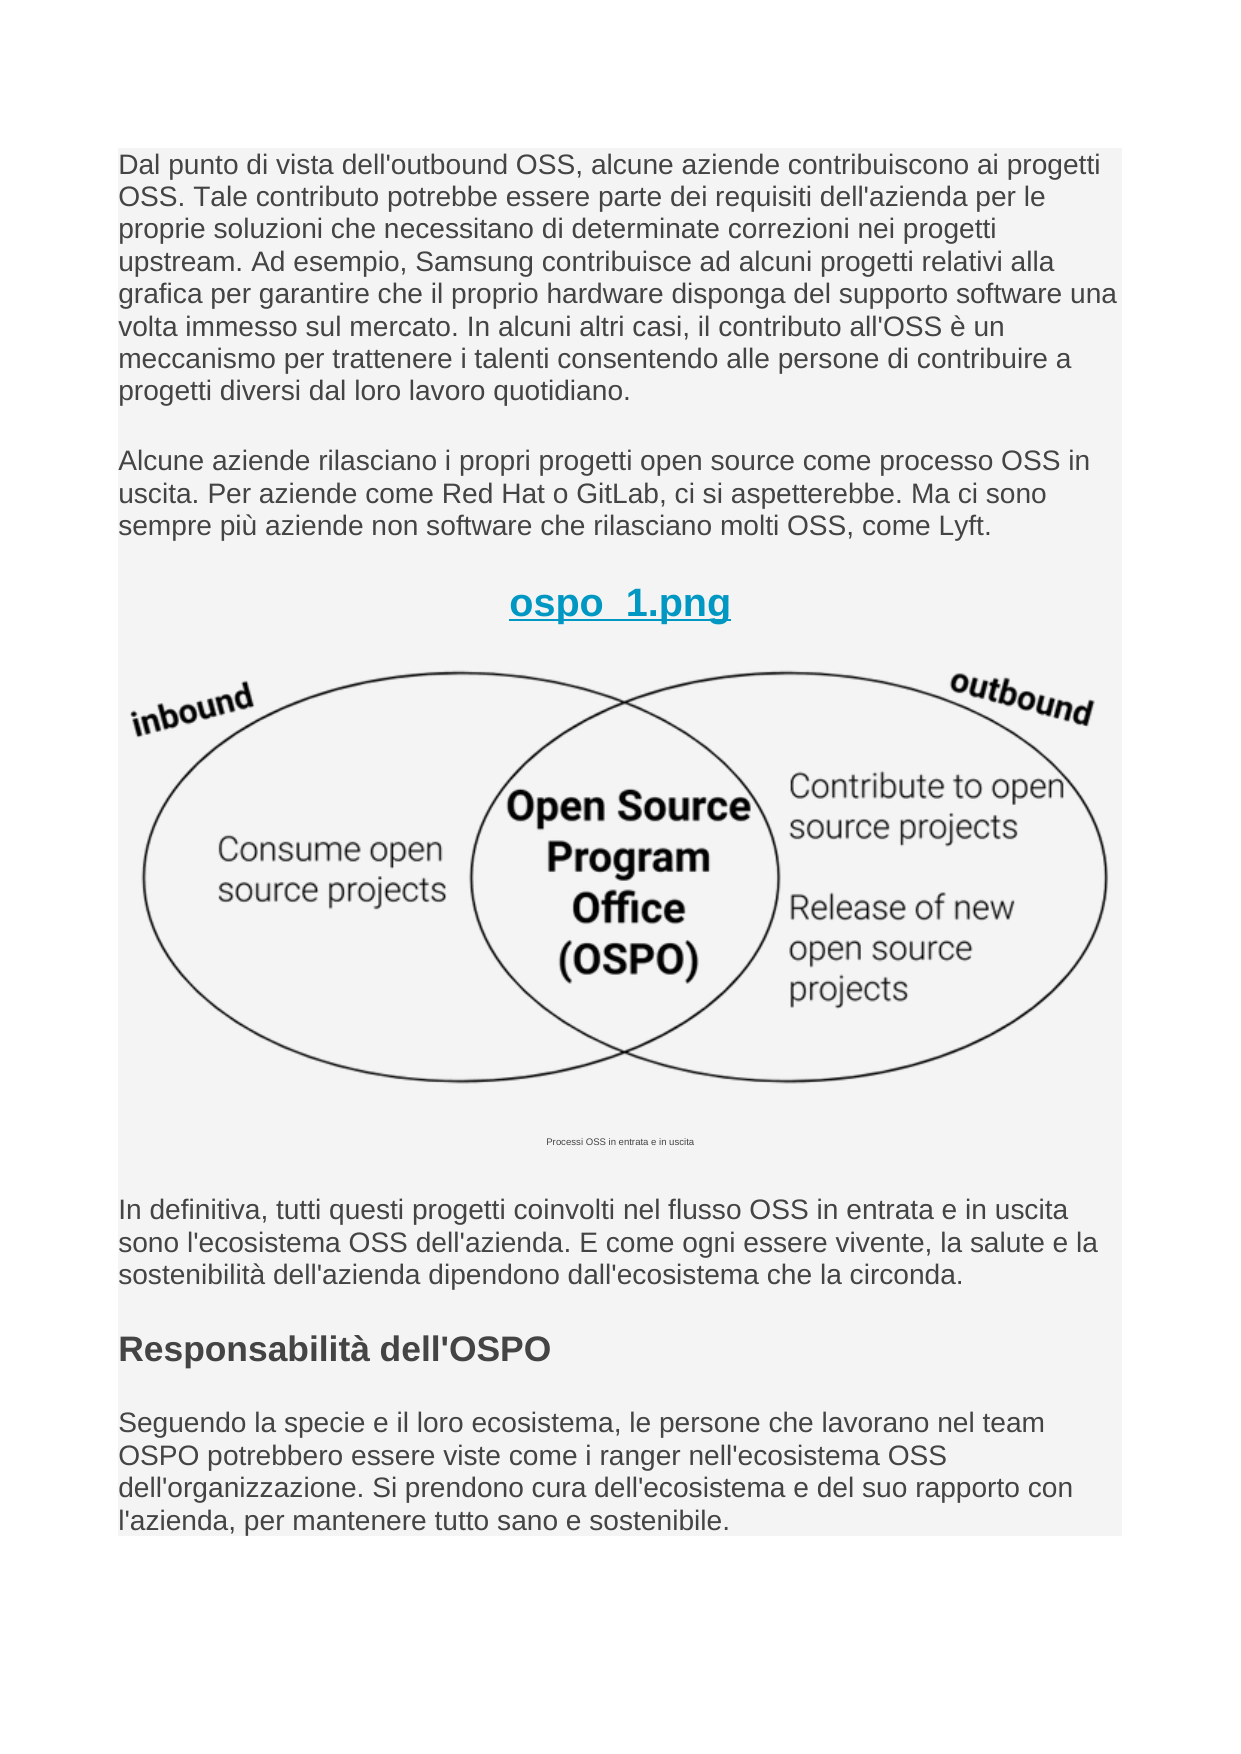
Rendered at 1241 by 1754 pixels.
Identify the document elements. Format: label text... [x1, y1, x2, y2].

text Processi OSS in entrata e in uscita [118, 1137, 1122, 1156]
text Dal punto di vista dell'outbound OSS, alcune aziende contribuiscono ai progetti OSS. Tale contributo potrebbe essere parte dei requisiti dell'azienda per le proprie soluzioni che necessitano di determinate correzioni nei progetti upstream. Ad esempio, Samsung contribuisce ad alcuni progetti relativi alla grafica per garantire che il proprio hardware disponga del supporto software una volta immesso sul mercato. In alcuni altri casi, il contributo all'OSS è un meccanismo per trattenere i talenti consentendo alle persone di contribuire a progetti diversi dal loro lavoro quotidiano. [118, 148, 1122, 407]
text Seguendo la specie e il loro ecosistema, le persone che lavorano nel team OSPO potrebbero essere viste come i ranger nell'ecosistema OSS dell'organizzazione. Si prendono cura dell'ecosistema e del suo rapporto con l'azienda, per mantenere tutto sano e sostenibile. [118, 1406, 1122, 1536]
picture [118, 648, 1123, 1097]
subtitle Responsabilità dell'OSPO [118, 1328, 1122, 1369]
text In definitiva, tutti questi progetti coinvolti nel flusso OSS in entrata e in uscita sono l'ecosistema OSS dell'azienda. E come ogni essere vivente, la salute e la sostenibilità dell'azienda dipendono dall'ecosistema che la circonda. [118, 1193, 1122, 1291]
subtitle ospo_1.png [118, 579, 1122, 624]
text Alcune aziende rilasciano i propri progetti open source come processo OSS in uscita. Per aziende come Red Hat o GitLab, ci si aspetterebbe. Ma ci sono sempre più aziende non software che rilasciano molti OSS, come Lyft. [118, 444, 1122, 541]
